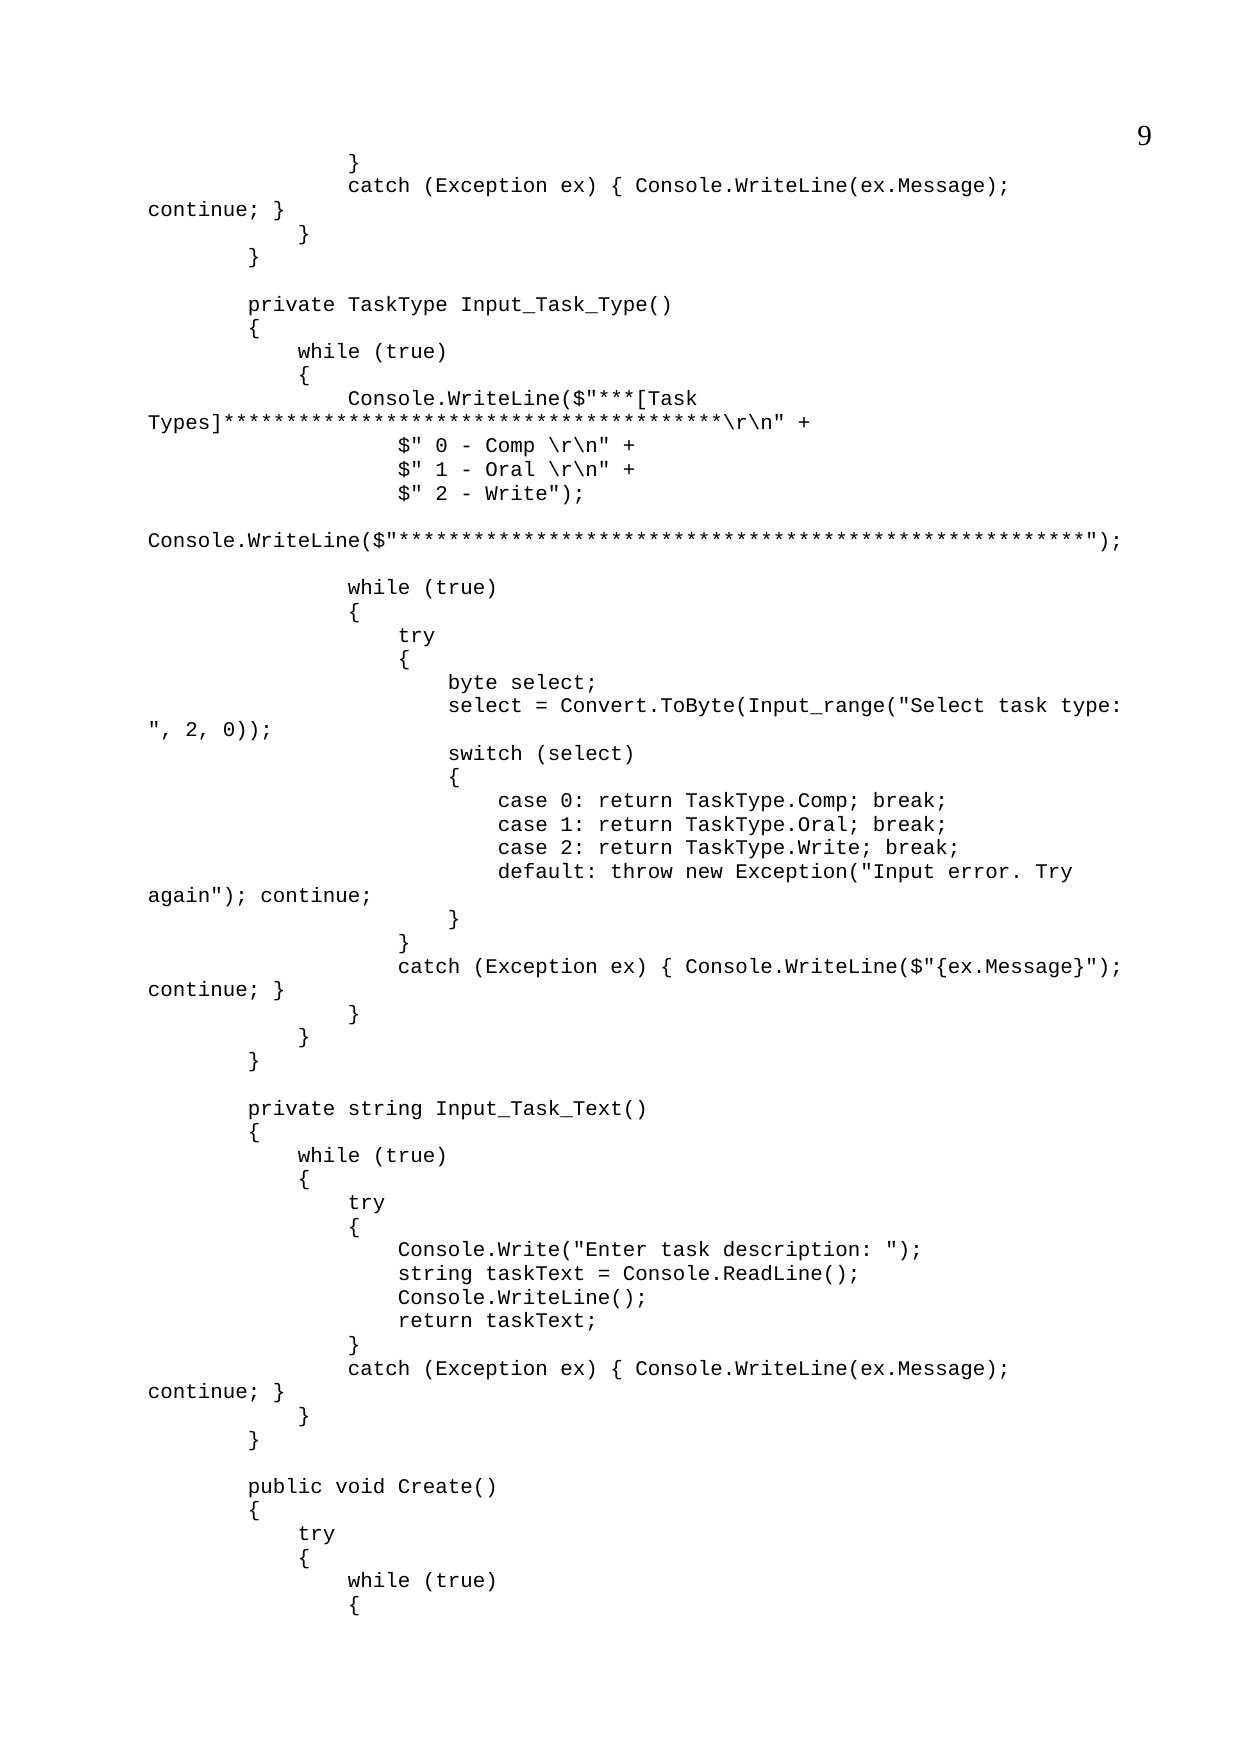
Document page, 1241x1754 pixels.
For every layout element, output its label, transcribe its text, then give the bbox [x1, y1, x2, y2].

text byte select; [148, 672, 1152, 696]
text catch (Exception ex) { Console.WriteLine($"{ex.Message}"); continue; } [148, 956, 1152, 1003]
text try [148, 624, 1152, 648]
text { [148, 364, 1152, 388]
text while (true) [148, 1570, 1152, 1594]
text } [148, 1405, 1152, 1428]
text $" 2 - Write"); [148, 483, 1152, 506]
text } [148, 1050, 1152, 1074]
text } [148, 1334, 1152, 1358]
text } [148, 152, 1152, 175]
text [148, 175, 1152, 223]
text select = Convert.ToByte(Input_range("Select task type: ", 2, 0)); [148, 696, 1152, 743]
text { [148, 601, 1152, 624]
text case 0: return TaskType.Comp; break; [148, 790, 1152, 814]
text { [148, 648, 1152, 672]
text private TaskType Input_Task_Type() [148, 293, 1152, 317]
text { [148, 1594, 1152, 1618]
text default: throw new Exception("Input error. Try again"); continue; [148, 861, 1152, 908]
text private string Input_Task_Text() [148, 1097, 1152, 1121]
text $" 1 - Oral \r\n" + [148, 459, 1152, 483]
text while (true) [148, 1145, 1152, 1168]
text try [148, 1192, 1152, 1216]
text $" 0 - Comp \r\n" + [148, 435, 1152, 459]
text { [148, 1547, 1152, 1570]
text return taskText; [148, 1310, 1152, 1334]
text { [148, 1168, 1152, 1192]
text { [148, 317, 1152, 341]
text Console.WriteLine(); [148, 1287, 1152, 1310]
text } [148, 1003, 1152, 1027]
text Console.Write("Enter task description: "); [148, 1239, 1152, 1263]
text { [148, 766, 1152, 790]
text } [148, 932, 1152, 956]
text } [148, 246, 1152, 270]
text string taskText = Console.ReadLine(); [148, 1263, 1152, 1287]
text } [148, 1428, 1152, 1452]
text public void Create() [148, 1476, 1152, 1499]
text } [148, 1027, 1152, 1050]
text catch (Exception ex) { Console.WriteLine(ex.Message); continue; } [148, 1358, 1152, 1405]
text Console.WriteLine($"***[Task Types]****************************************\r\n" + [148, 388, 1152, 435]
text { [148, 1499, 1152, 1523]
text Console.WriteLine($"*******************************************************"); [148, 506, 1152, 554]
text } [148, 223, 1152, 246]
text switch (select) [148, 743, 1152, 766]
text case 2: return TaskType.Write; break; [148, 837, 1152, 861]
text case 1: return TaskType.Oral; break; [148, 814, 1152, 837]
text } [148, 908, 1152, 932]
text { [148, 1121, 1152, 1145]
text { [148, 1216, 1152, 1239]
text while (true) [148, 577, 1152, 601]
text try [148, 1523, 1152, 1547]
text while (true) [148, 341, 1152, 364]
